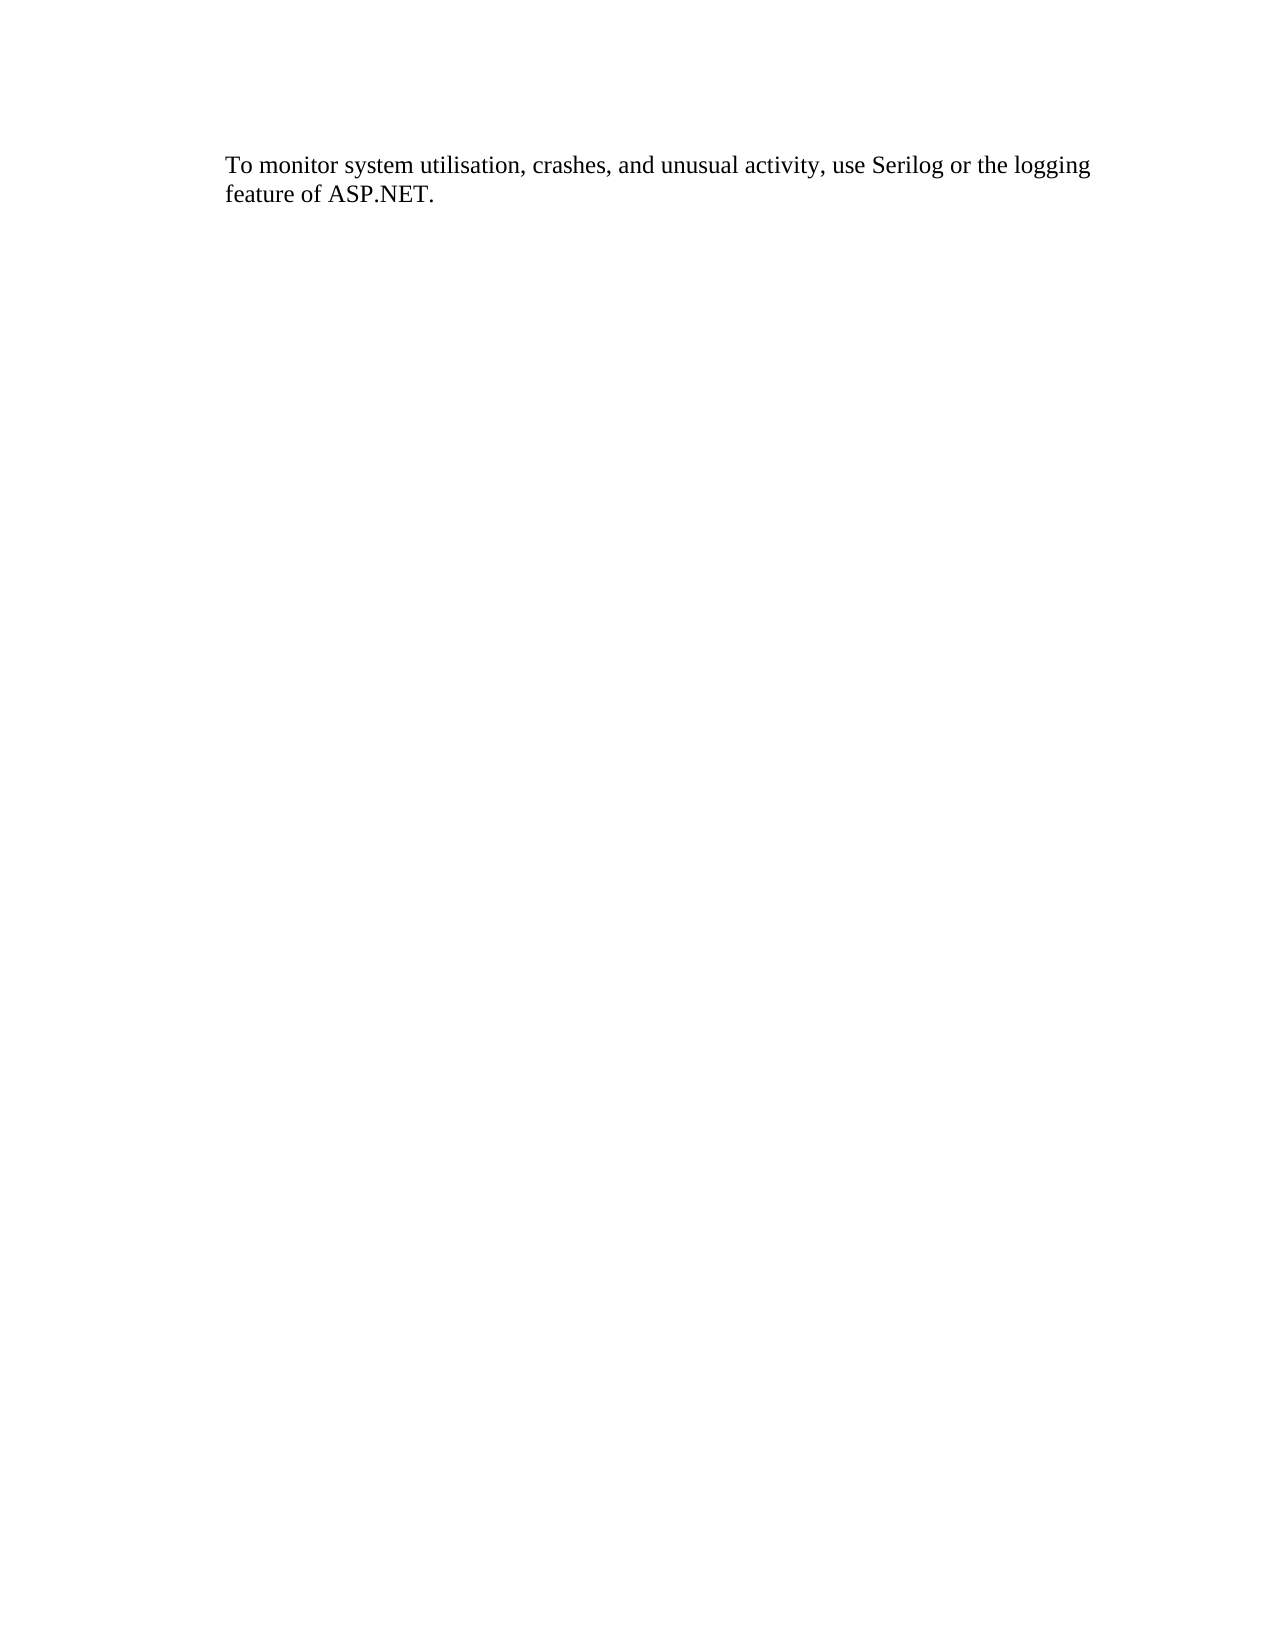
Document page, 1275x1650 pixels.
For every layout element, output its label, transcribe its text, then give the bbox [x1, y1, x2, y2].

text To monitor system utilisation, crashes, and unusual activity, use Serilog or the logging feature of ASP.NET. [225, 150, 1125, 207]
